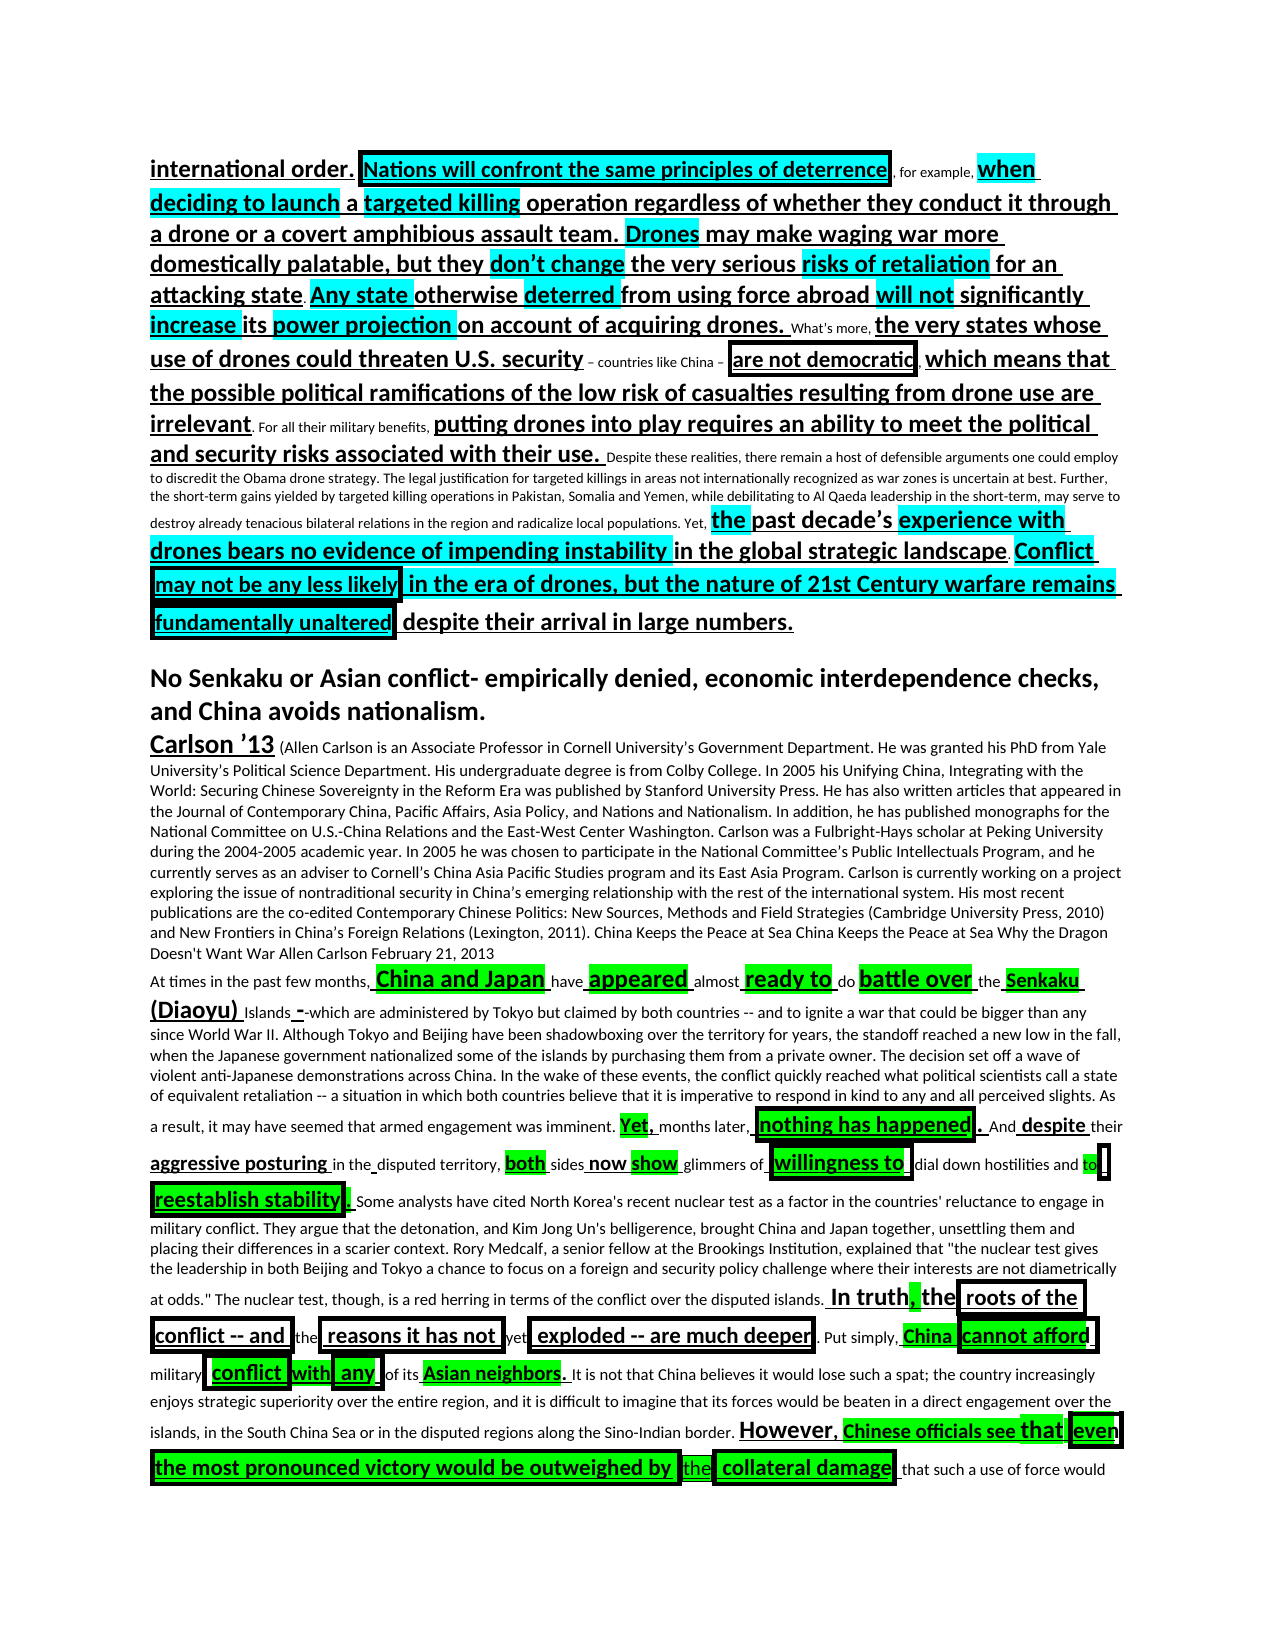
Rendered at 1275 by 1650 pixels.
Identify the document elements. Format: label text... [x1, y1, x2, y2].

text Carlson ’13 (Allen Carlson is an Associate Professor in Cornell University’s Government Department. He was granted his PhD from Yale University’s Political Science Department. His undergraduate degree is from Colby College. In 2005 his Unifying China, Integrating with the World: Securing Chinese Sovereignty in the Reform Era was published by Stanford University Press. He has also written articles that appeared in the Journal of Contemporary China, Pacific Affairs, Asia Policy, and Nations and Nationalism. In addition, he has published monographs for the National Committee on U.S.-China Relations and the East-West Center Washington. Carlson was a Fulbright-Hays scholar at Peking University during the 2004-2005 academic year. In 2005 he was chosen to participate in the National Committee’s Public Intellectuals Program, and he currently serves as an adviser to Cornell’s China Asia Pacific Studies program and its East Asia Program. Carlson is currently working on a project exploring the issue of nontraditional security in China’s emerging relationship with the rest of the international system. His most recent publications are the co-edited Contemporary Chinese Politics: New Sources, Methods and Field Strategies (Cambridge University Press, 2010) and New Frontiers in China’s Foreign Relations (Lexington, 2011). China Keeps the Peace at Sea China Keeps the Peace at Sea Why the Dragon Doesn't Want War Allen Carlson February 21, 2013 [150, 727, 1125, 963]
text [150, 150, 1125, 640]
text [150, 963, 1125, 1486]
subtitle No Senkaku or Asian conflict- empirically denied, economic interdependence checks, and China avoids nationalism. [150, 661, 1125, 727]
